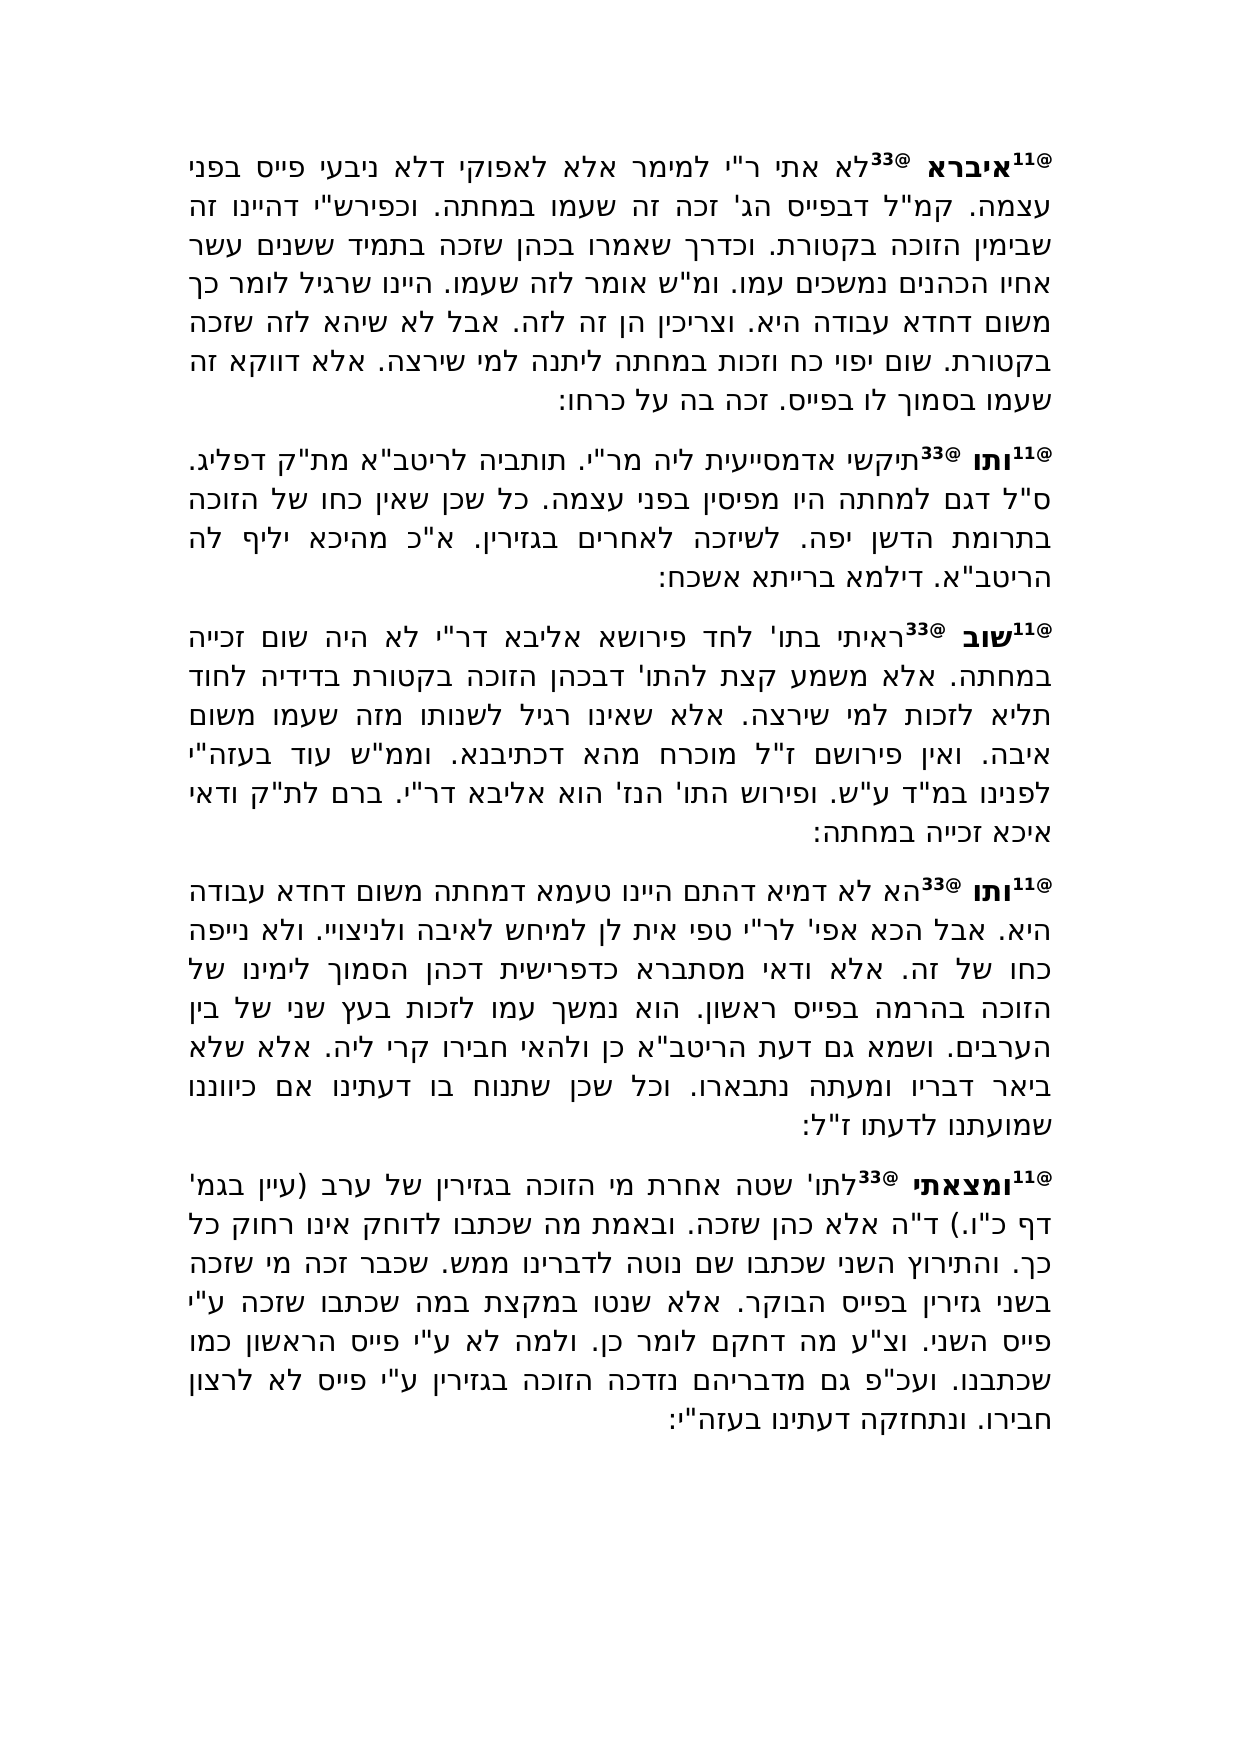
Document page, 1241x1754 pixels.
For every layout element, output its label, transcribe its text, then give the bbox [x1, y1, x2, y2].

text @11איברא @33לא אתי ר"י למימר אלא לאפוקי דלא ניבעי פייס בפני עצמה. קמ"ל דבפייס הג' זכה זה שעמו במחתה. וכפירש"י דהיינו זה שבימין הזוכה בקטורת. וכדרך שאמרו בכהן שזכה בתמיד ששנים עשר אחיו הכהנים נמשכים עמו. ומ"ש אומר לזה שעמו. היינו שרגיל לומר כך משום דחדא עבודה היא. וצריכין הן זה לזה. אבל לא שיהא לזה שזכה בקטורת. שום יפוי כח וזכות במחתה ליתנה למי שירצה. אלא דווקא זה שעמו בסמוך לו בפייס. זכה בה על כרחו: [187, 150, 1053, 418]
text @11ומצאתי @33לתו' שטה אחרת מי הזוכה בגזירין של ערב (עיין בגמ' דף כ"ו.) ד"ה אלא כהן שזכה. ובאמת מה שכתבו לדוחק אינו רחוק כל כך. והתירוץ השני שכתבו שם נוטה לדברינו ממש. שכבר זכה מי שזכה בשני גזירין בפייס הבוקר. אלא שנטו במקצת במה שכתבו שזכה ע"י פייס השני. וצ"ע מה דחקם לומר כן. ולמה לא ע"י פייס הראשון כמו שכתבנו. ועכ"פ גם מדבריהם נזדכה הזוכה בגזירין ע"י פייס לא לרצון חבירו. ונתחזקה דעתינו בעזה"י: [187, 1168, 1053, 1436]
text @11שוב @33ראיתי בתו' לחד פירושא אליבא דר"י לא היה שום זכייה במחתה. אלא משמע קצת להתו' דבכהן הזוכה בקטורת בדידיה לחוד תליא לזכות למי שירצה. אלא שאינו רגיל לשנותו מזה שעמו משום איבה. ואין פירושם ז"ל מוכרח מהא דכתיבנא. וממ"ש עוד בעזה"י לפנינו במ"ד ע"ש. ופירוש התו' הנז' הוא אליבא דר"י. ברם לת"ק ודאי איכא זכייה במחתה: [187, 620, 1053, 849]
text @11ותו @33תיקשי אדמסייעית ליה מר"י. תותביה לריטב"א מת"ק דפליג. ס"ל דגם למחתה היו מפיסין בפני עצמה. כל שכן שאין כחו של הזוכה בתרומת הדשן יפה. לשיזכה לאחרים בגזירין. א"כ מהיכא יליף לה הריטב"א. דילמא ברייתא אשכח: [187, 443, 1053, 594]
text @11ותו @33הא לא דמיא דהתם היינו טעמא דמחתה משום דחדא עבודה היא. אבל הכא אפי' לר"י טפי אית לן למיחש לאיבה ולניצויי. ולא נייפה כחו של זה. אלא ודאי מסתברא כדפרישית דכהן הסמוך לימינו של הזוכה בהרמה בפייס ראשון. הוא נמשך עמו לזכות בעץ שני של בין הערבים. ושמא גם דעת הריטב"א כן ולהאי חבירו קרי ליה. אלא שלא ביאר דבריו ומעתה נתבארו. וכל שכן שתנוח בו דעתינו אם כיווננו שמועתנו לדעתו ז"ל: [187, 875, 1053, 1142]
